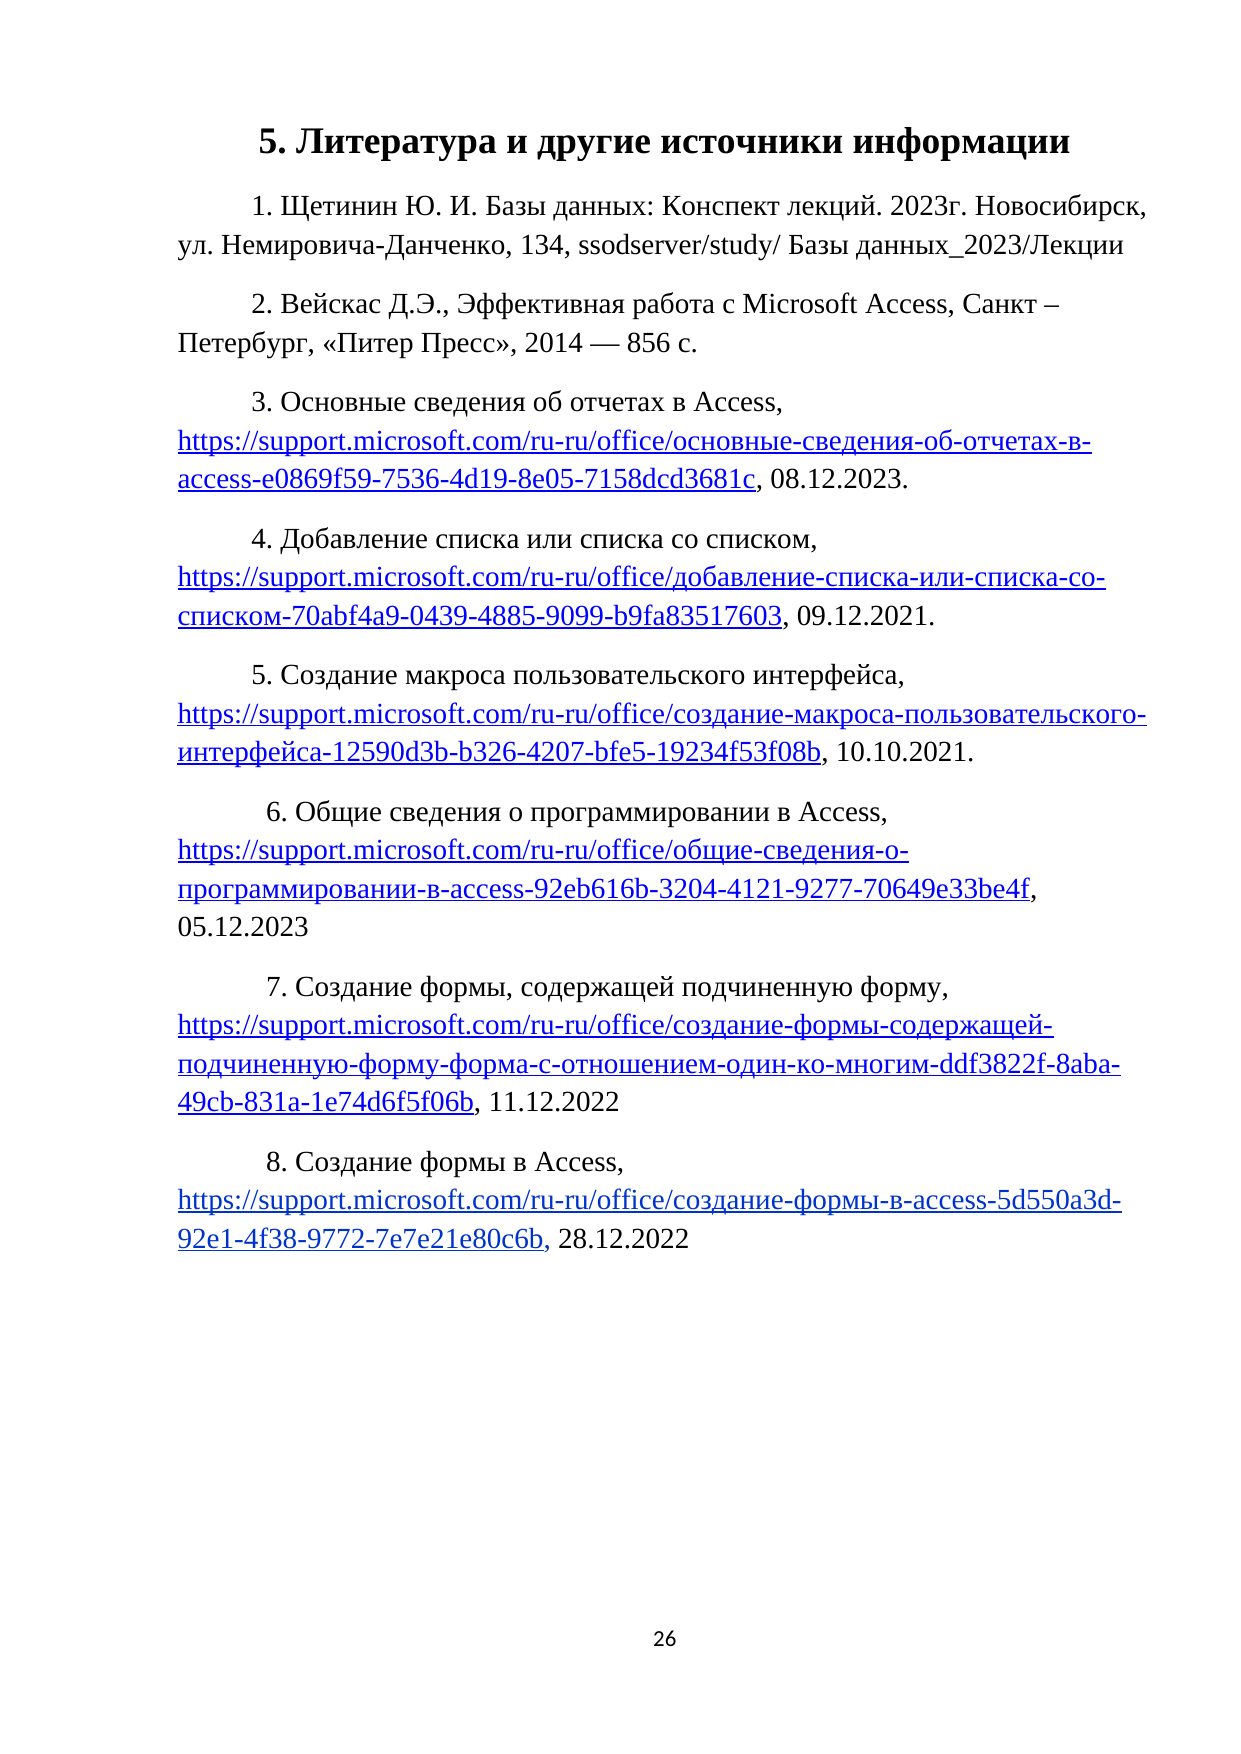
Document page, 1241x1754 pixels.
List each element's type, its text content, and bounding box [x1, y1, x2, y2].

text 1. Щетинин Ю. И. Базы данных: Конспект лекций. 2023г. Новосибирск, ул. Немировича-Данченко, 134, ssodserver/study/ Базы данных_2023/Лекции [177, 188, 1152, 261]
text 2. Вейскас Д.Э., Эффективная работа с Microsoft Access, Санкт – Петербург, «Питер Пресс», 2014 — 856 с. [177, 286, 1152, 358]
text 5. Создание макроса пользовательского интерфейса, https://support.microsoft.com/ru-ru/office/создание-макроса-пользовательского-интерфейса-12590d3b-b326-4207-bfe5-19234f53f08b, 10.10.2021. [177, 657, 1152, 768]
text 4. Добавление списка или списка со списком, https://support.microsoft.com/ru-ru/office/добавление-списка-или-списка-со-списком-70abf4a9-0439-4885-9099-b9fa83517603, 09.12.2021. [177, 521, 1152, 631]
text 7. Создание формы, содержащей подчиненную форму, https://support.microsoft.com/ru-ru/office/создание-формы-содержащей-подчиненную-форму-форма-с-отношением-один-ко-многим-ddf3822f-8aba-49cb-831a-1e74d6f5f06b, 11.12.2022 [177, 969, 1152, 1118]
text 6. Общие сведения о программировании в Access, https://support.microsoft.com/ru-ru/office/общие-сведения-о-программировании-в-access-92eb616b-3204-4121-9277-70649e33be4f, 05.12.2023 [177, 794, 1152, 943]
text 5. Литература и другие источники информации [177, 118, 1152, 161]
text 3. Основные сведения об отчетах в Access, https://support.microsoft.com/ru-ru/office/основные-сведения-об-отчетах-в-access-e0869f59-7536-4d19-8e05-7158dcd3681c, 08.12.2023. [177, 384, 1152, 495]
text 8. Создание формы в Access, https://support.microsoft.com/ru-ru/office/создание-формы-в-access-5d550a3d-92e1-4f38-9772-7e7e21e80c6b, 28.12.2022 [177, 1144, 1152, 1254]
